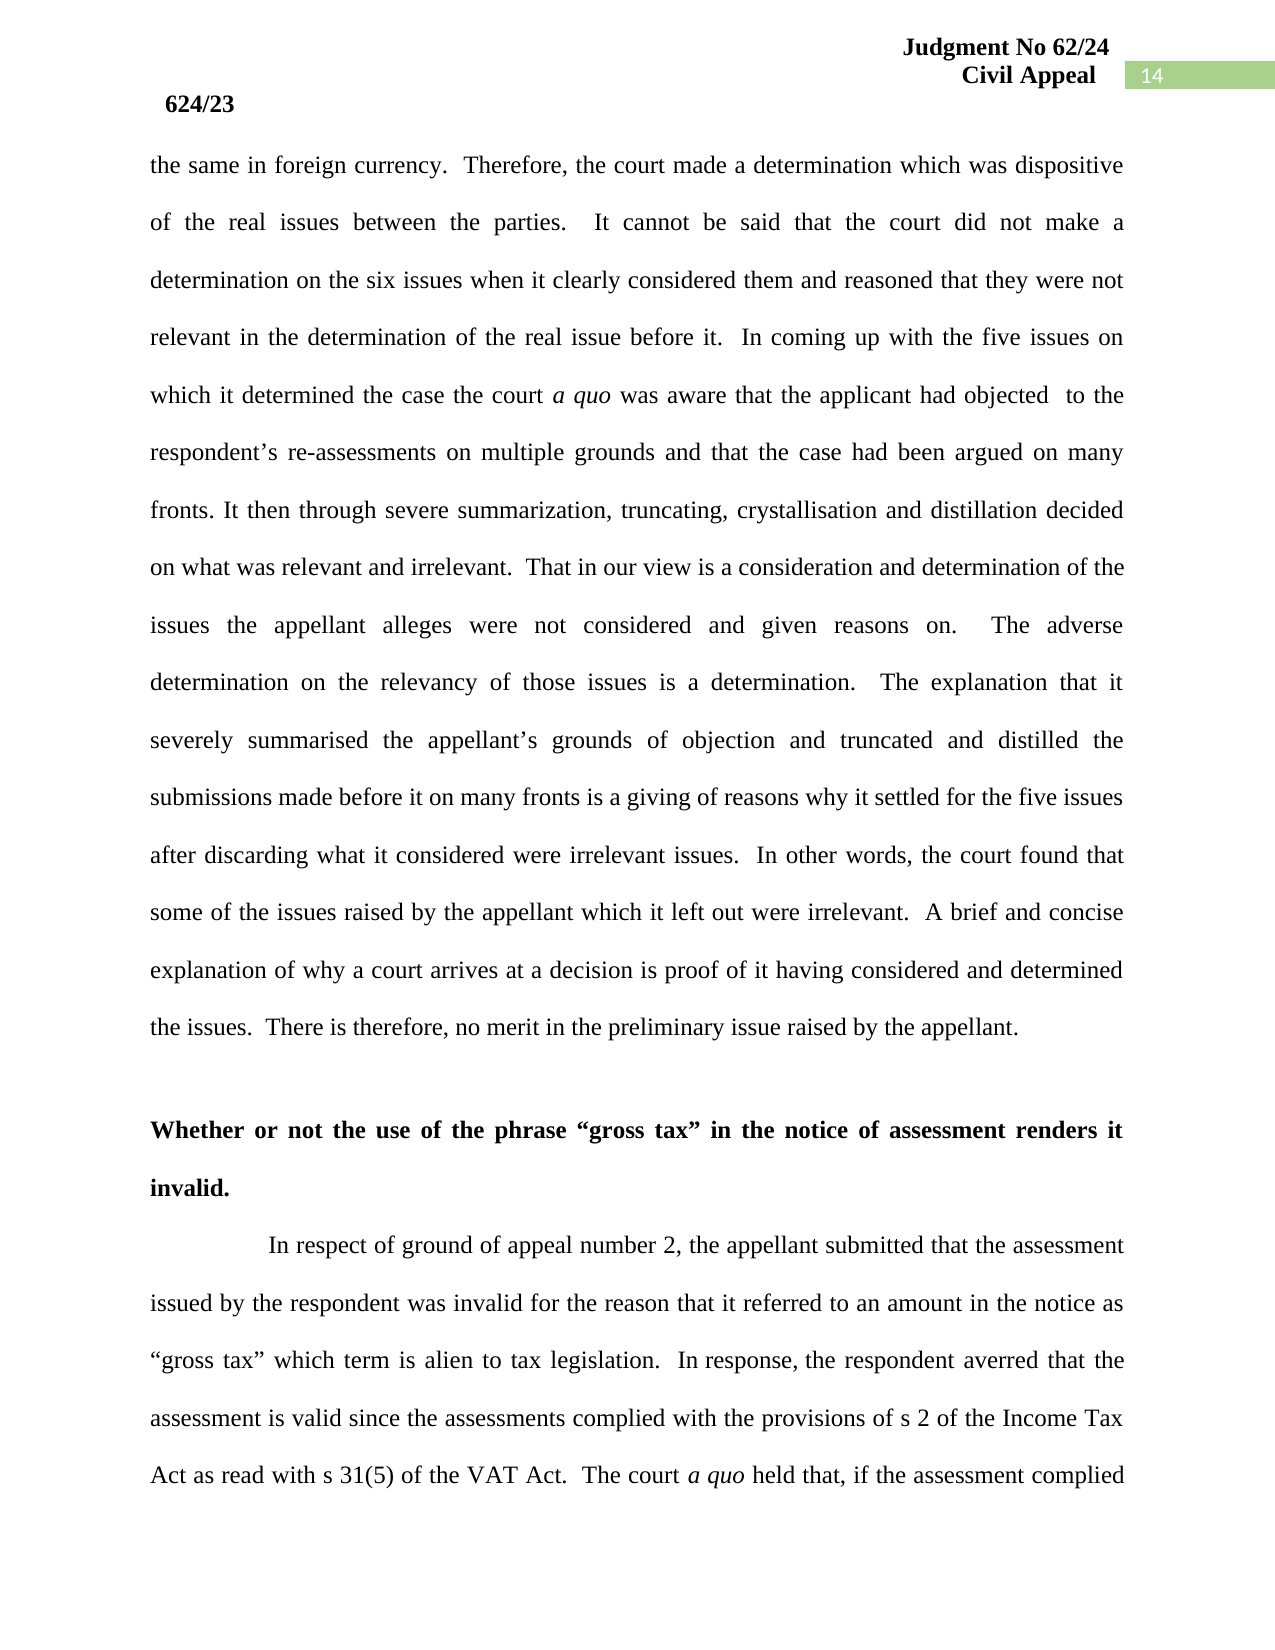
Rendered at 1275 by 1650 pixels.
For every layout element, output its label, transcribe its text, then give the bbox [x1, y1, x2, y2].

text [150, 1230, 1125, 1489]
text Whether or not the use of the phrase “gross tax” in the notice of assessment renders it invalid. [150, 1115, 1125, 1202]
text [150, 150, 1125, 1041]
